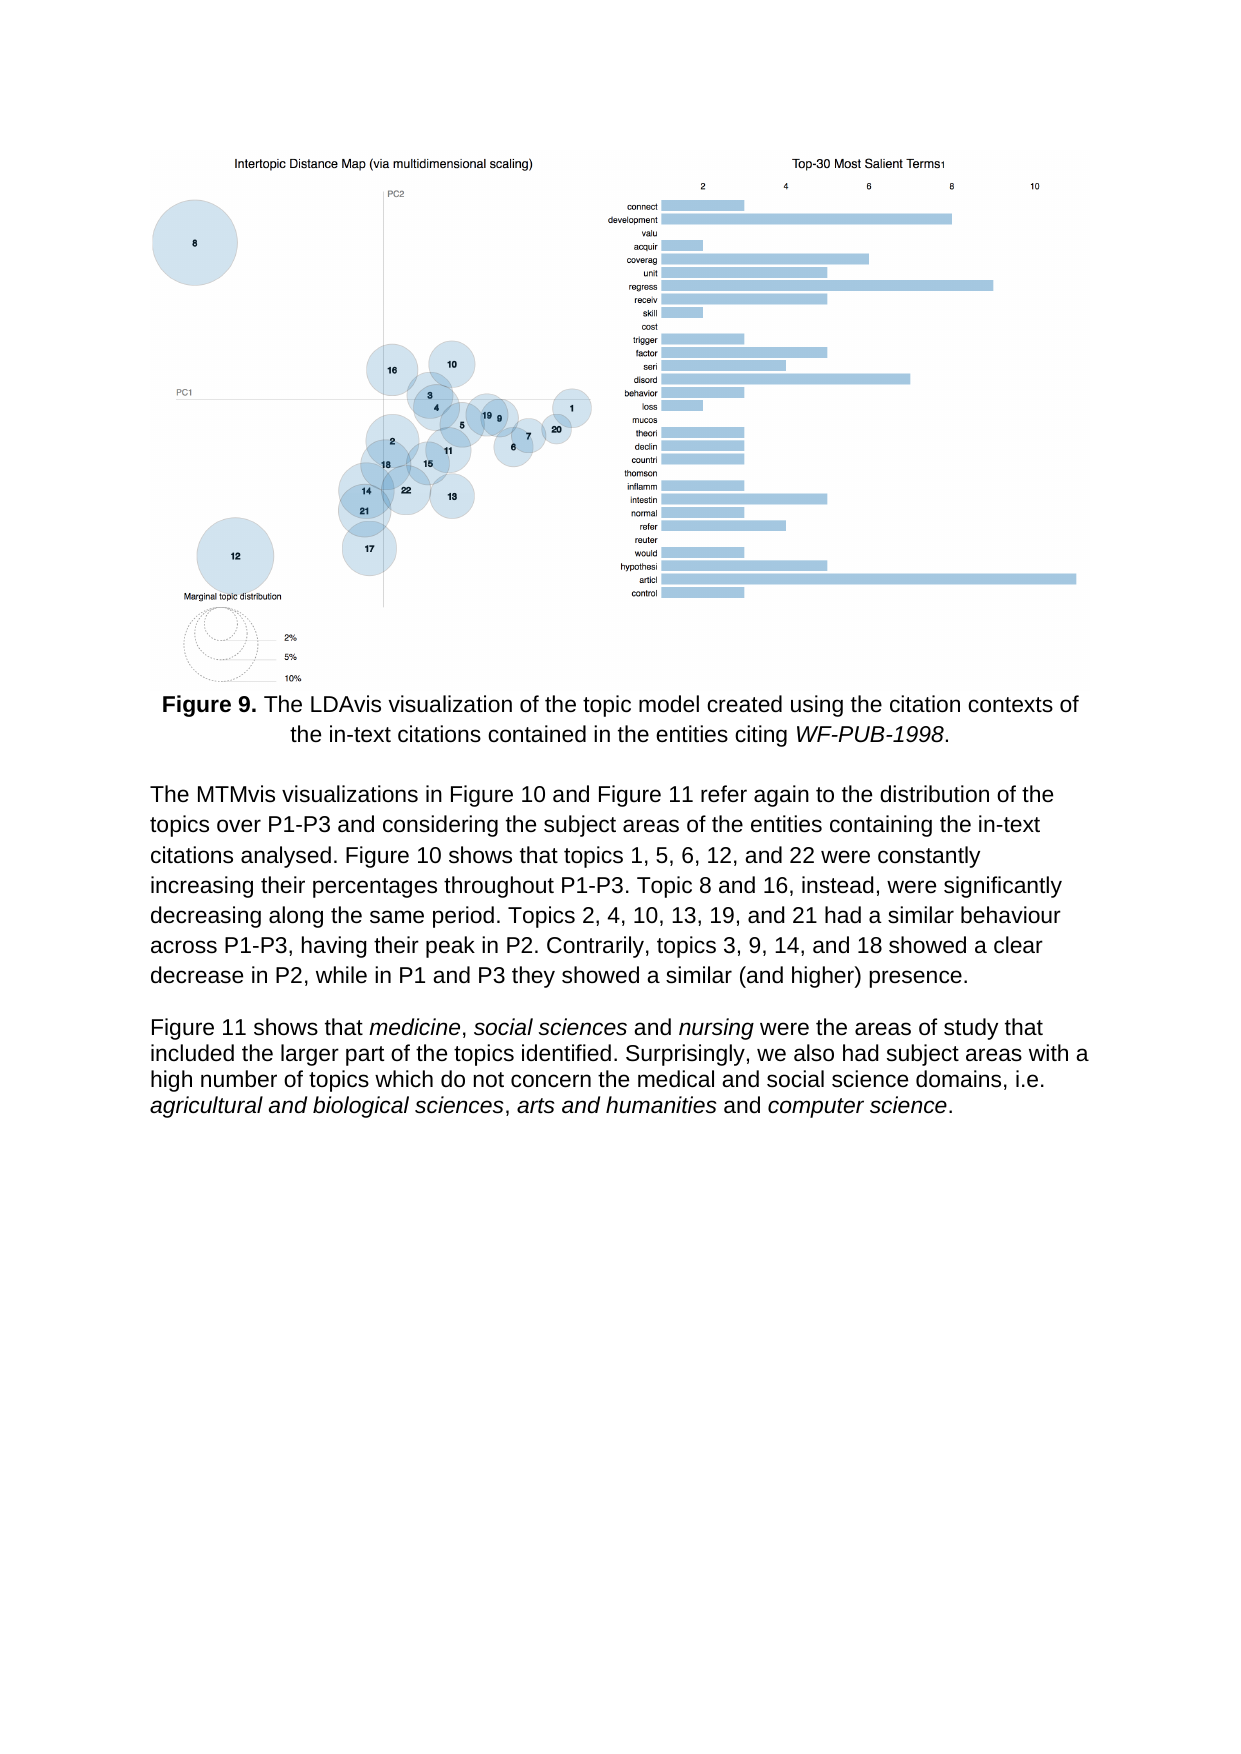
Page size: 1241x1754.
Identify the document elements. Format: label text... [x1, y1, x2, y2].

picture [150, 150, 1091, 691]
text Figure 9. The LDAvis visualization of the topic model created using the citation contexts of the in-text citations contained in the entities citing WF-PUB-1998. [150, 691, 1090, 747]
text Figure 11 shows that medicine, social sciences and nursing were the areas of study that included the larger part of the topics identified. Surprisingly, we also had subject areas with a high number of topics which do not concern the medical and social science domains, i.e. agricultural and biological sciences, arts and humanities and computer science. [150, 1013, 1090, 1119]
text The MTMvis visualizations in Figure 10 and Figure 11 refer again to the distribution of the topics over P1-P3 and considering the subject areas of the entities containing the in-text citations analysed. Figure 10 shows that topics 1, 5, 6, 12, and 22 were constantly increasing their percentages throughout P1-P3. Topic 8 and 16, instead, were significantly decreasing along the same period. Topics 2, 4, 10, 13, 19, and 21 had a similar behaviour across P1-P3, having their peak in P2. Contrarily, topics 3, 9, 14, and 18 showed a clear decrease in P2, while in P1 and P3 they showed a similar (and higher) presence. [150, 781, 1090, 989]
